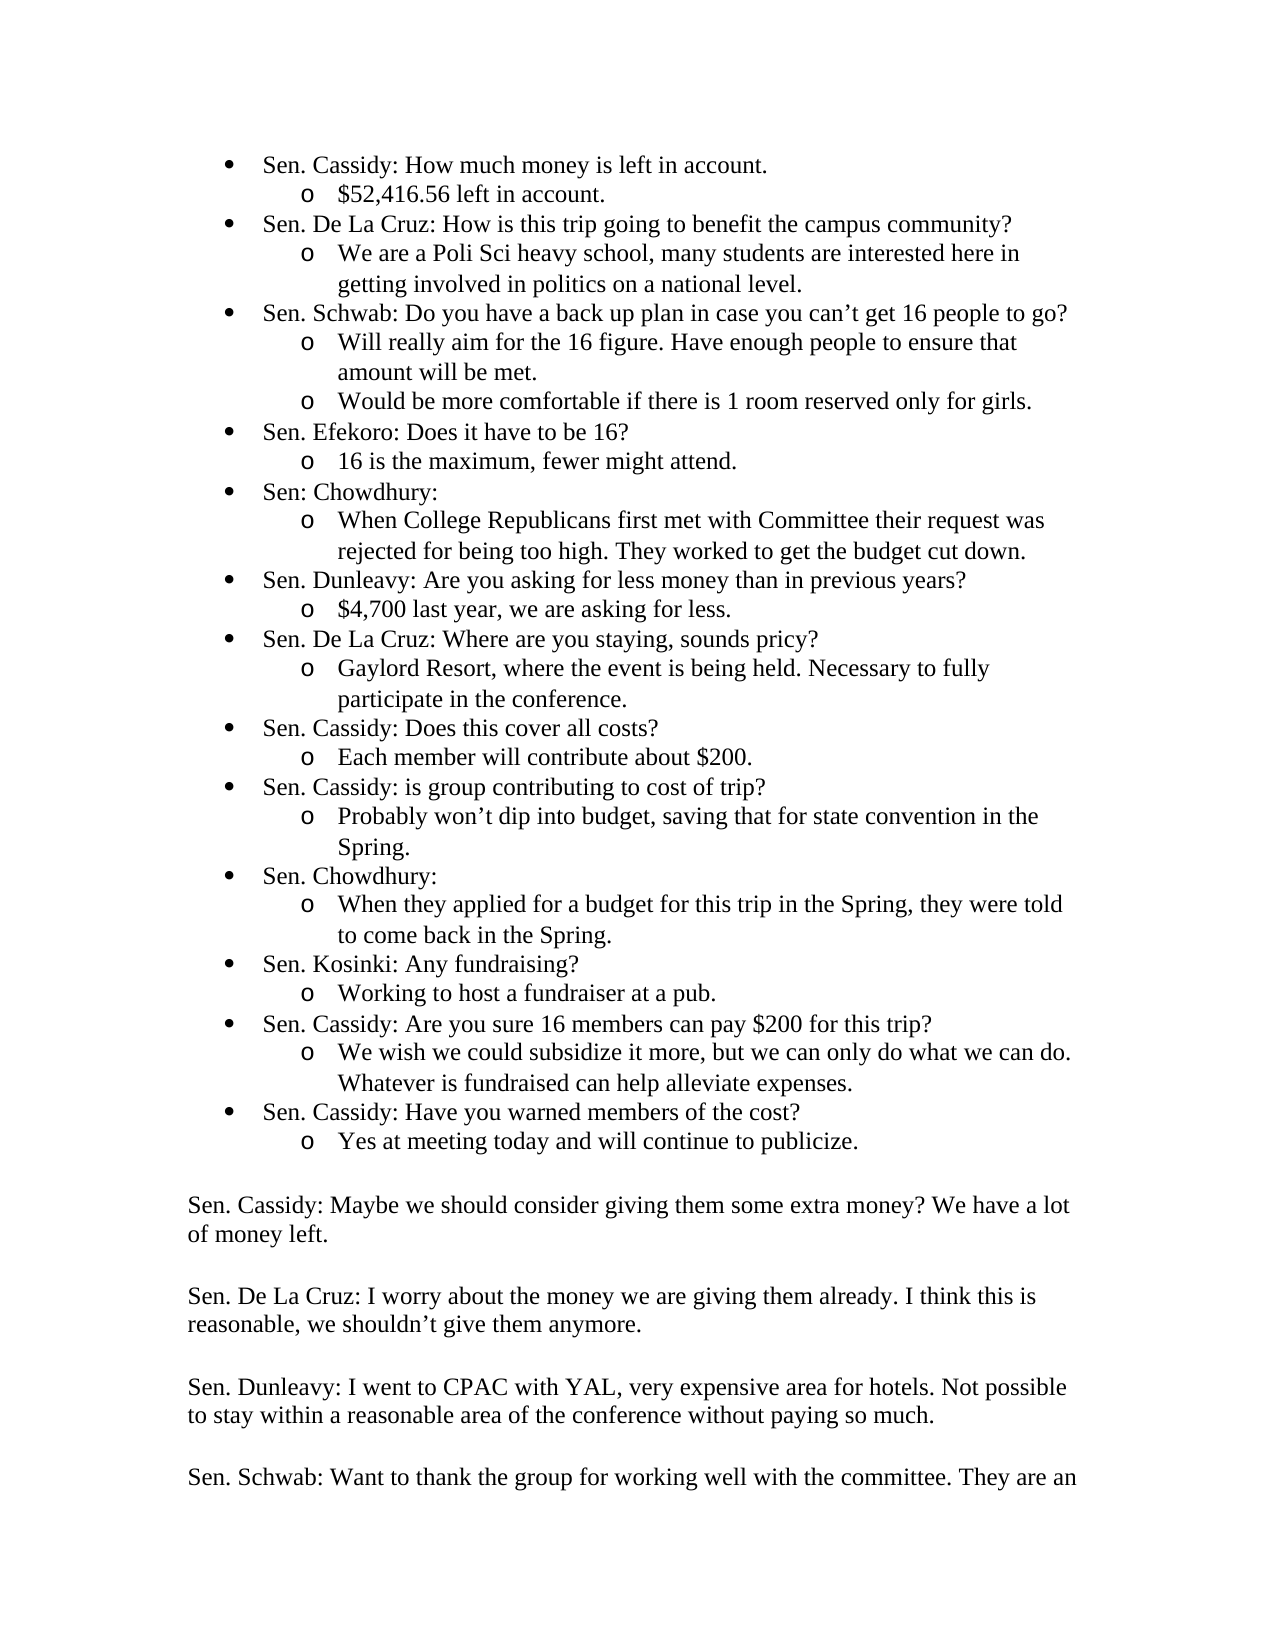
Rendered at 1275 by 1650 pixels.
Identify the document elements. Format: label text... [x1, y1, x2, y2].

list Sen. Cassidy: is group contributing to cost of trip? [225, 772, 1087, 801]
list 16 is the maximum, fewer might attend. [300, 446, 1087, 477]
list $52,416.56 left in account. [300, 179, 1087, 209]
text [187, 1462, 1087, 1491]
list Sen. De La Cruz: How is this trip going to benefit the campus community? [225, 209, 1087, 238]
list Sen. Cassidy: Does this cover all costs? [225, 713, 1087, 742]
list Sen. Cassidy: Are you sure 16 members can pay $200 for this trip? [225, 1009, 1087, 1037]
list Sen. Cassidy: Have you warned members of the cost? [225, 1097, 1087, 1126]
list Sen. De La Cruz: Where are you staying, sounds pricy? [225, 624, 1087, 653]
text Sen. Dunleavy: I went to CPAC with YAL, very expensive area for hotels. Not possible to stay within a reasonable area of the conference without paying so much. [187, 1372, 1087, 1429]
list Probably won’t dip into budget, saving that for state convention in the Spring. [300, 801, 1087, 861]
list Gaylord Resort, where the event is being held. Necessary to fully participate in the conference. [300, 653, 1087, 713]
list Sen. Dunleavy: Are you asking for less money than in previous years? [225, 565, 1087, 594]
list Would be more comfortable if there is 1 room reserved only for girls. [300, 386, 1087, 417]
list Sen. Cassidy: How much money is left in account. [225, 150, 1087, 179]
list Sen. Schwab: Do you have a back up plan in case you can’t get 16 people to go? [225, 298, 1087, 327]
text Sen. Cassidy: Maybe we should consider giving them some extra money? We have a lot of money left. [187, 1190, 1087, 1247]
list We are a Poli Sci heavy school, many students are interested here in getting involved in politics on a national level. [300, 238, 1087, 298]
list Sen. Chowdhury: [225, 861, 1087, 889]
list When they applied for a budget for this trip in the Spring, they were told to come back in the Spring. [300, 889, 1087, 949]
list $4,700 last year, we are asking for less. [300, 594, 1087, 624]
list When College Republicans first met with Committee their request was rejected for being too high. They worked to get the budget cut down. [300, 505, 1087, 565]
list Sen: Chowdhury: [225, 477, 1087, 505]
list Each member will contribute about $200. [300, 742, 1087, 772]
text Sen. De La Cruz: I worry about the money we are giving them already. I think this is reasonable, we shouldn’t give them anymore. [187, 1281, 1087, 1338]
list We wish we could subsidize it more, but we can only do what we can do. Whatever is fundraised can help alleviate expenses. [300, 1037, 1087, 1097]
list Sen. Kosinki: Any fundraising? [225, 949, 1087, 978]
list Working to host a fundraiser at a pub. [300, 978, 1087, 1009]
list Yes at meeting today and will continue to publicize. [300, 1126, 1087, 1157]
list Will really aim for the 16 figure. Have enough people to ensure that amount will be met. [300, 327, 1087, 386]
list Sen. Efekoro: Does it have to be 16? [225, 417, 1087, 446]
